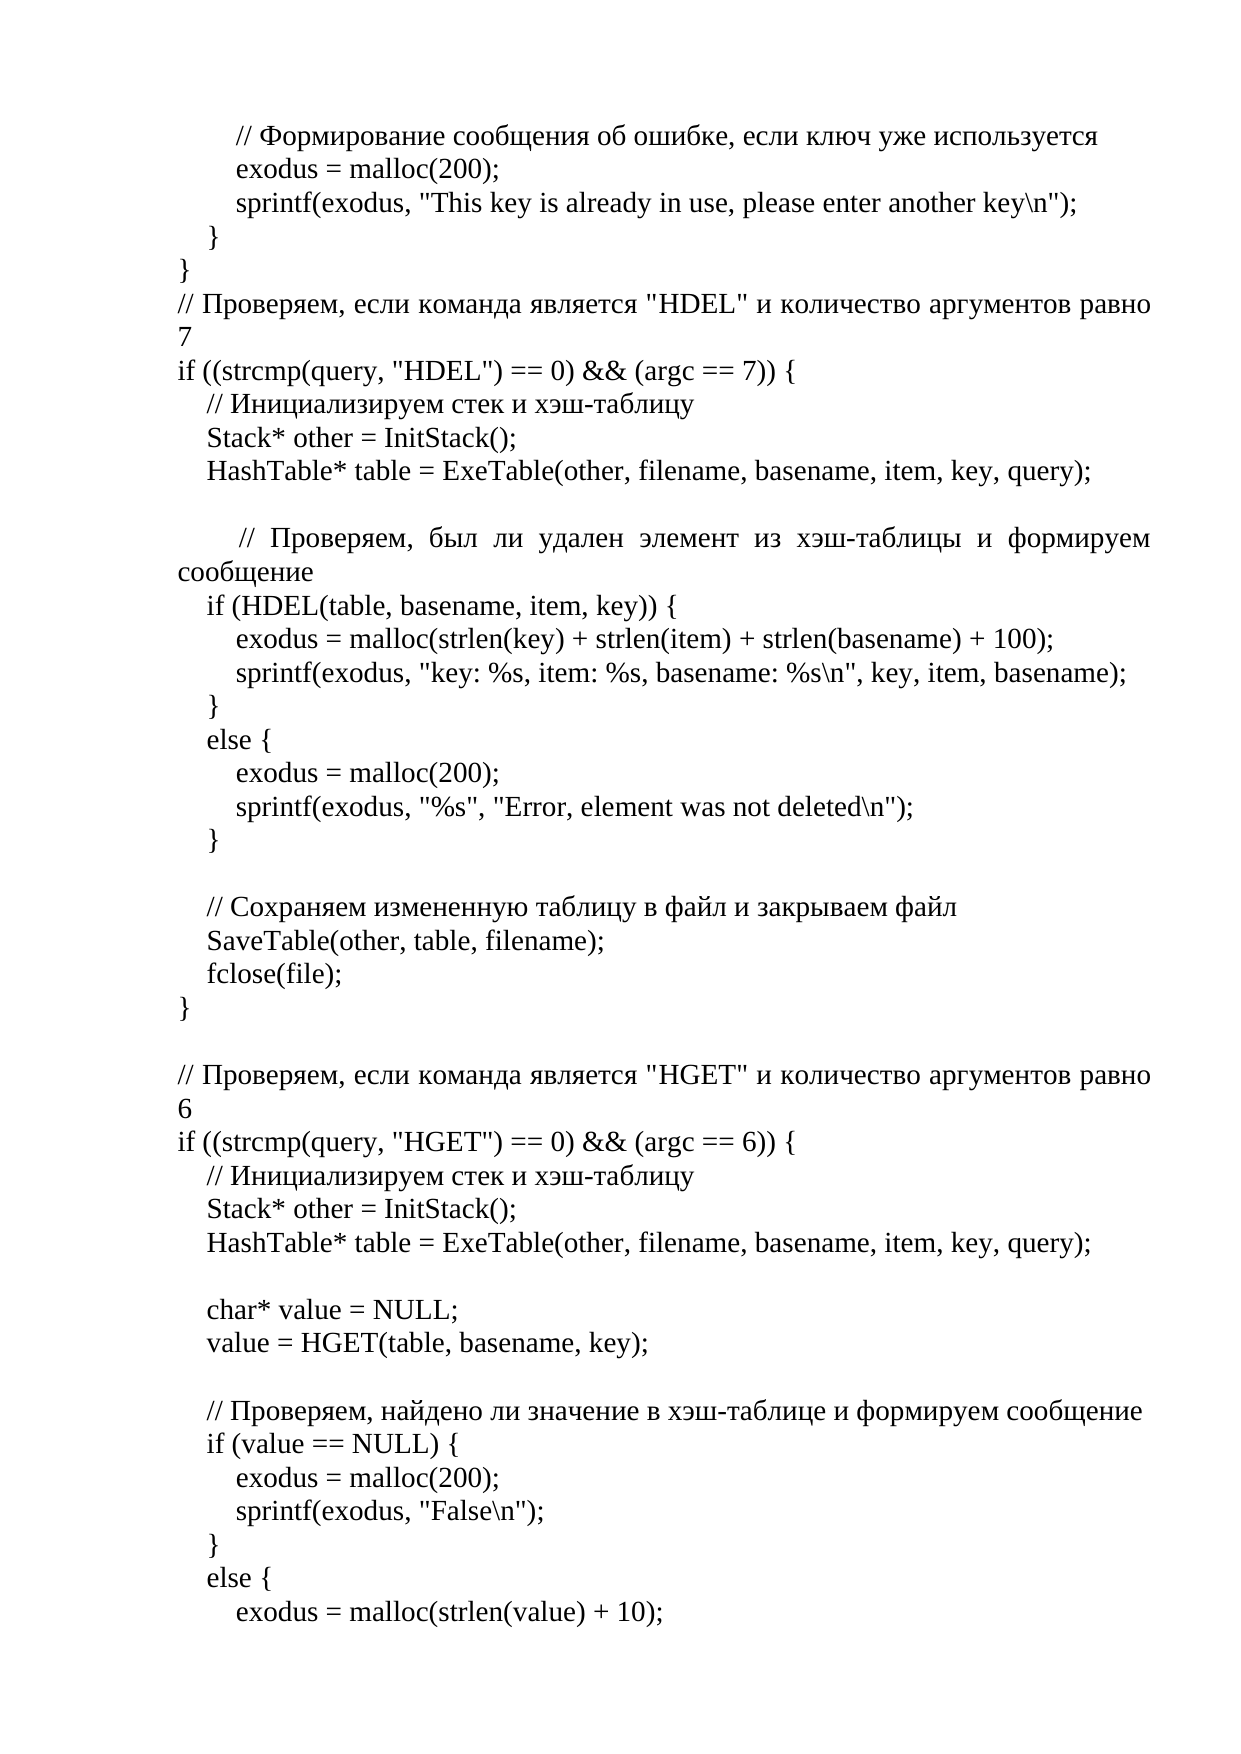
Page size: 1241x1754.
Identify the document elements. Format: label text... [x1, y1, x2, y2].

text } [177, 219, 1152, 252]
text sprintf(exodus, "This key is already in use, please enter another key\n"); [177, 185, 1152, 219]
text } [177, 1527, 1152, 1560]
text char* value = NULL; [177, 1292, 1152, 1326]
text exodus = malloc(200); [177, 152, 1152, 185]
text Stack* other = InitStack(); [177, 420, 1152, 453]
text } [177, 990, 1152, 1024]
text // Сохраняем измененную таблицу в файл и закрываем файл [177, 889, 1152, 923]
text if (HDEL(table, basename, item, key)) { [177, 588, 1152, 621]
text // Проверяем, если команда является "HGET" и количество аргументов равно 6 [177, 1057, 1152, 1124]
text // Проверяем, если команда является "HDEL" и количество аргументов равно 7 [177, 286, 1152, 353]
text exodus = malloc(200); [177, 1460, 1152, 1493]
text sprintf(exodus, "key: %s, item: %s, basename: %s\n", key, item, basename); [177, 655, 1152, 688]
text sprintf(exodus, "%s", "Error, element was not deleted\n"); [177, 789, 1152, 822]
text SaveTable(other, table, filename); [177, 923, 1152, 957]
text value = HGET(table, basename, key); [177, 1326, 1152, 1359]
text // Формирование сообщения об ошибке, если ключ уже используется [177, 118, 1152, 152]
text } [177, 822, 1152, 856]
text exodus = malloc(strlen(key) + strlen(item) + strlen(basename) + 100); [177, 621, 1152, 655]
text if (value == NULL) { [177, 1426, 1152, 1460]
text // Инициализируем стек и хэш-таблицу [177, 1158, 1152, 1191]
text exodus = malloc(200); [177, 755, 1152, 789]
text sprintf(exodus, "False\n"); [177, 1493, 1152, 1527]
text // Инициализируем стек и хэш-таблицу [177, 386, 1152, 420]
text Stack* other = InitStack(); [177, 1191, 1152, 1225]
text HashTable* table = ExeTable(other, filename, basename, item, key, query); [177, 1225, 1152, 1258]
text // Проверяем, был ли удален элемент из хэш-таблицы и формируем сообщение [177, 521, 1152, 588]
text else { [177, 722, 1152, 755]
text } [177, 252, 1152, 286]
text HashTable* table = ExeTable(other, filename, basename, item, key, query); [177, 453, 1152, 487]
text } [177, 688, 1152, 722]
text if ((strcmp(query, "HGET") == 0) && (argc == 6)) { [177, 1124, 1152, 1158]
text else { [177, 1560, 1152, 1594]
text exodus = malloc(strlen(value) + 10); [177, 1594, 1152, 1627]
text // Проверяем, найдено ли значение в хэш-таблице и формируем сообщение [177, 1393, 1152, 1426]
text fclose(file); [177, 957, 1152, 990]
text if ((strcmp(query, "HDEL") == 0) && (argc == 7)) { [177, 353, 1152, 386]
